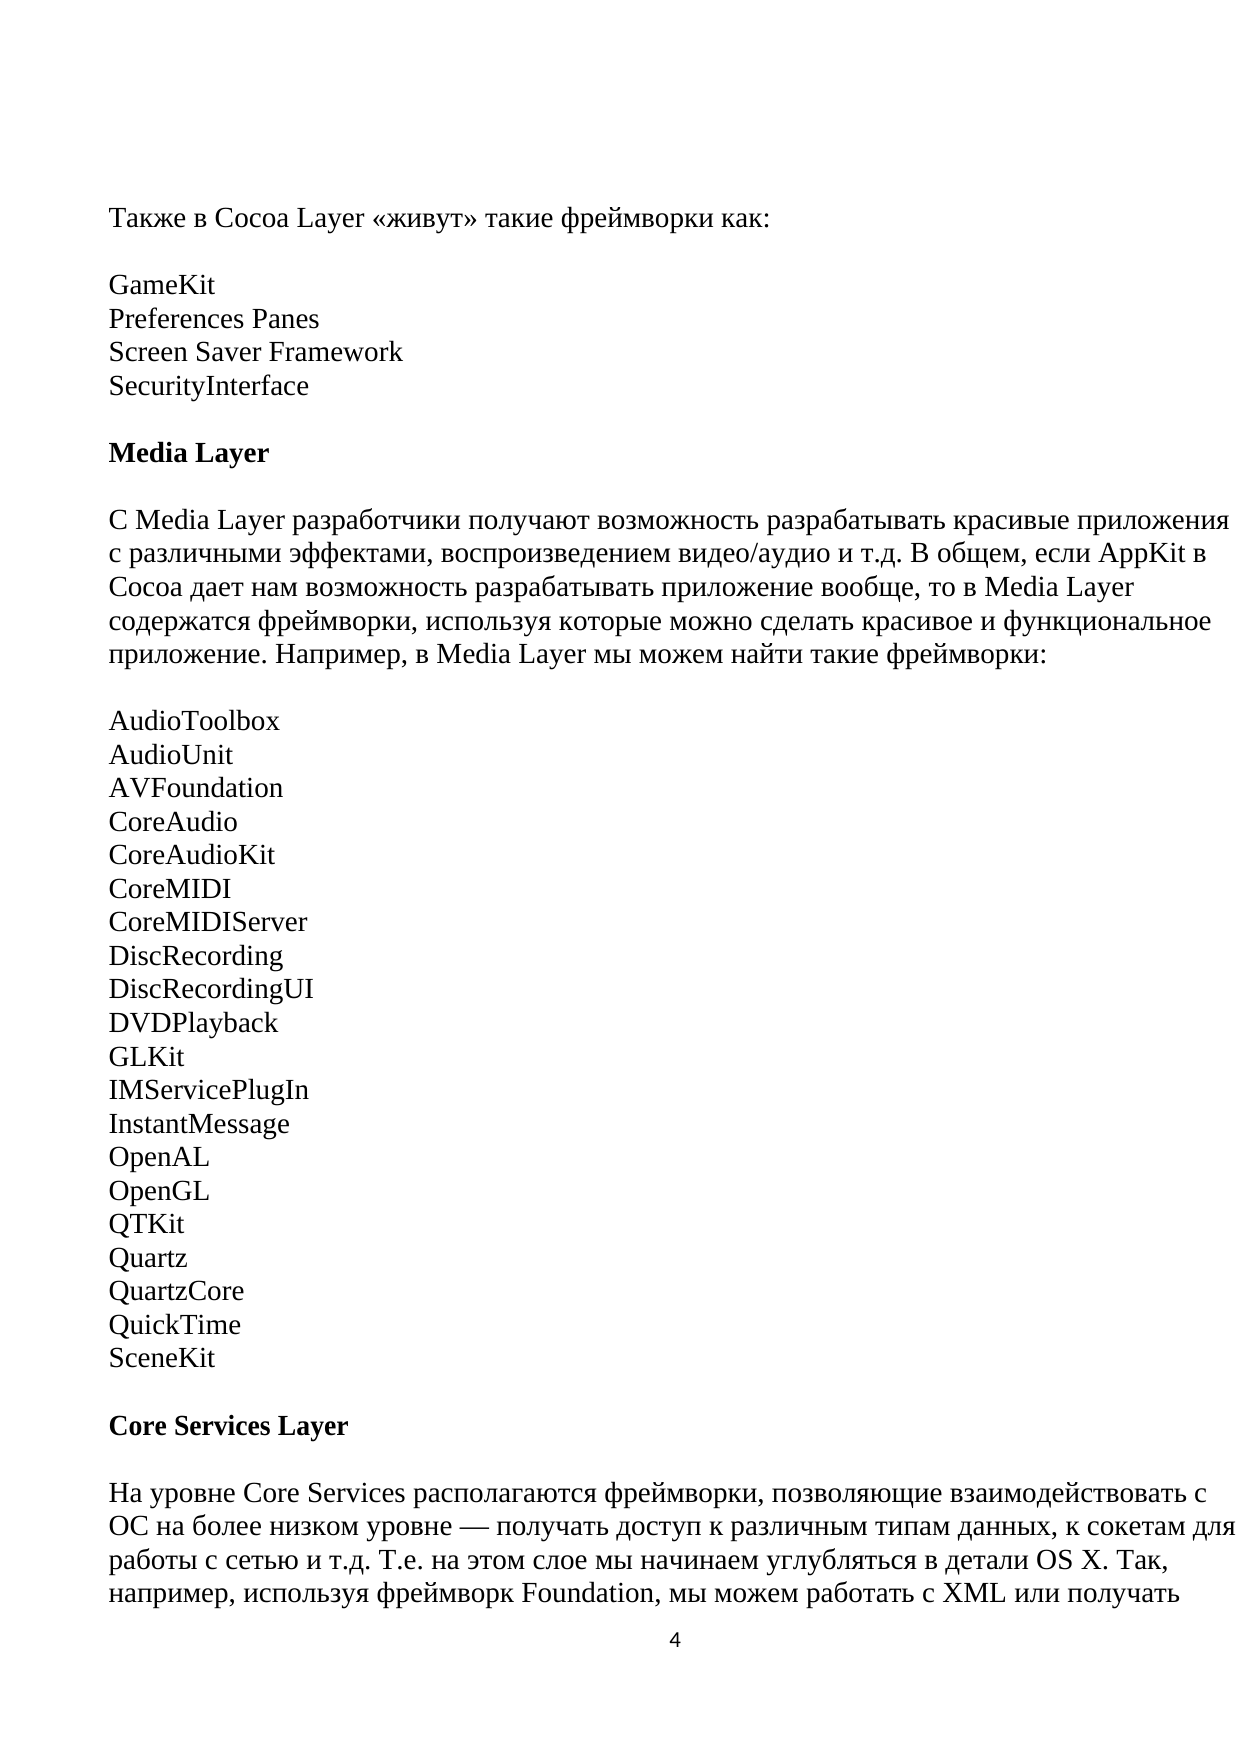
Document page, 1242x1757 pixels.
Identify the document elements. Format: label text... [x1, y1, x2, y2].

text AVFoundation [108, 770, 1242, 804]
text DiscRecordingUI [108, 972, 1242, 1005]
text QuickTime [108, 1307, 1242, 1341]
text SceneKit [108, 1341, 1242, 1374]
text Preferences Panes [108, 301, 1242, 334]
text Core Services Layer [108, 1408, 1242, 1441]
text CoreMIDI [108, 871, 1242, 904]
text DiscRecording [108, 938, 1242, 972]
text QTKit [108, 1206, 1242, 1240]
text CoreAudio [108, 804, 1242, 837]
text CoreAudioKit [108, 837, 1242, 871]
text Quartz [108, 1240, 1242, 1273]
text GameKit [108, 267, 1242, 301]
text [108, 1475, 1242, 1609]
text GLKit [108, 1039, 1242, 1072]
text SecurityInterface [108, 368, 1242, 401]
text OpenGL [108, 1173, 1242, 1206]
text InstantMessage [108, 1106, 1242, 1139]
text CoreMIDIServer [108, 904, 1242, 938]
text AudioUnit [108, 737, 1242, 770]
text OpenAL [108, 1139, 1242, 1173]
text Screen Saver Framework [108, 334, 1242, 368]
text DVDPlayback [108, 1005, 1242, 1039]
text Также в Cocoa Layer «живут» такие фреймворки как: [108, 200, 1242, 234]
text С Media Layer разработчики получают возможность разрабатывать красивые приложения с различными эффектами, воспроизведением видео/аудио и т.д. В общем, если AppKit в Cocoa дает нам возможность разрабатывать приложение вообще, то в Media Layer содержатся фреймворки, используя которые можно сделать красивое и функциональное приложение. Например, в Media Layer мы можем найти такие фреймворки: [108, 502, 1242, 670]
text AudioToolbox [108, 703, 1242, 737]
text QuartzCore [108, 1273, 1242, 1307]
text Media Layer [108, 435, 1242, 468]
text IMServicePlugIn [108, 1072, 1242, 1106]
